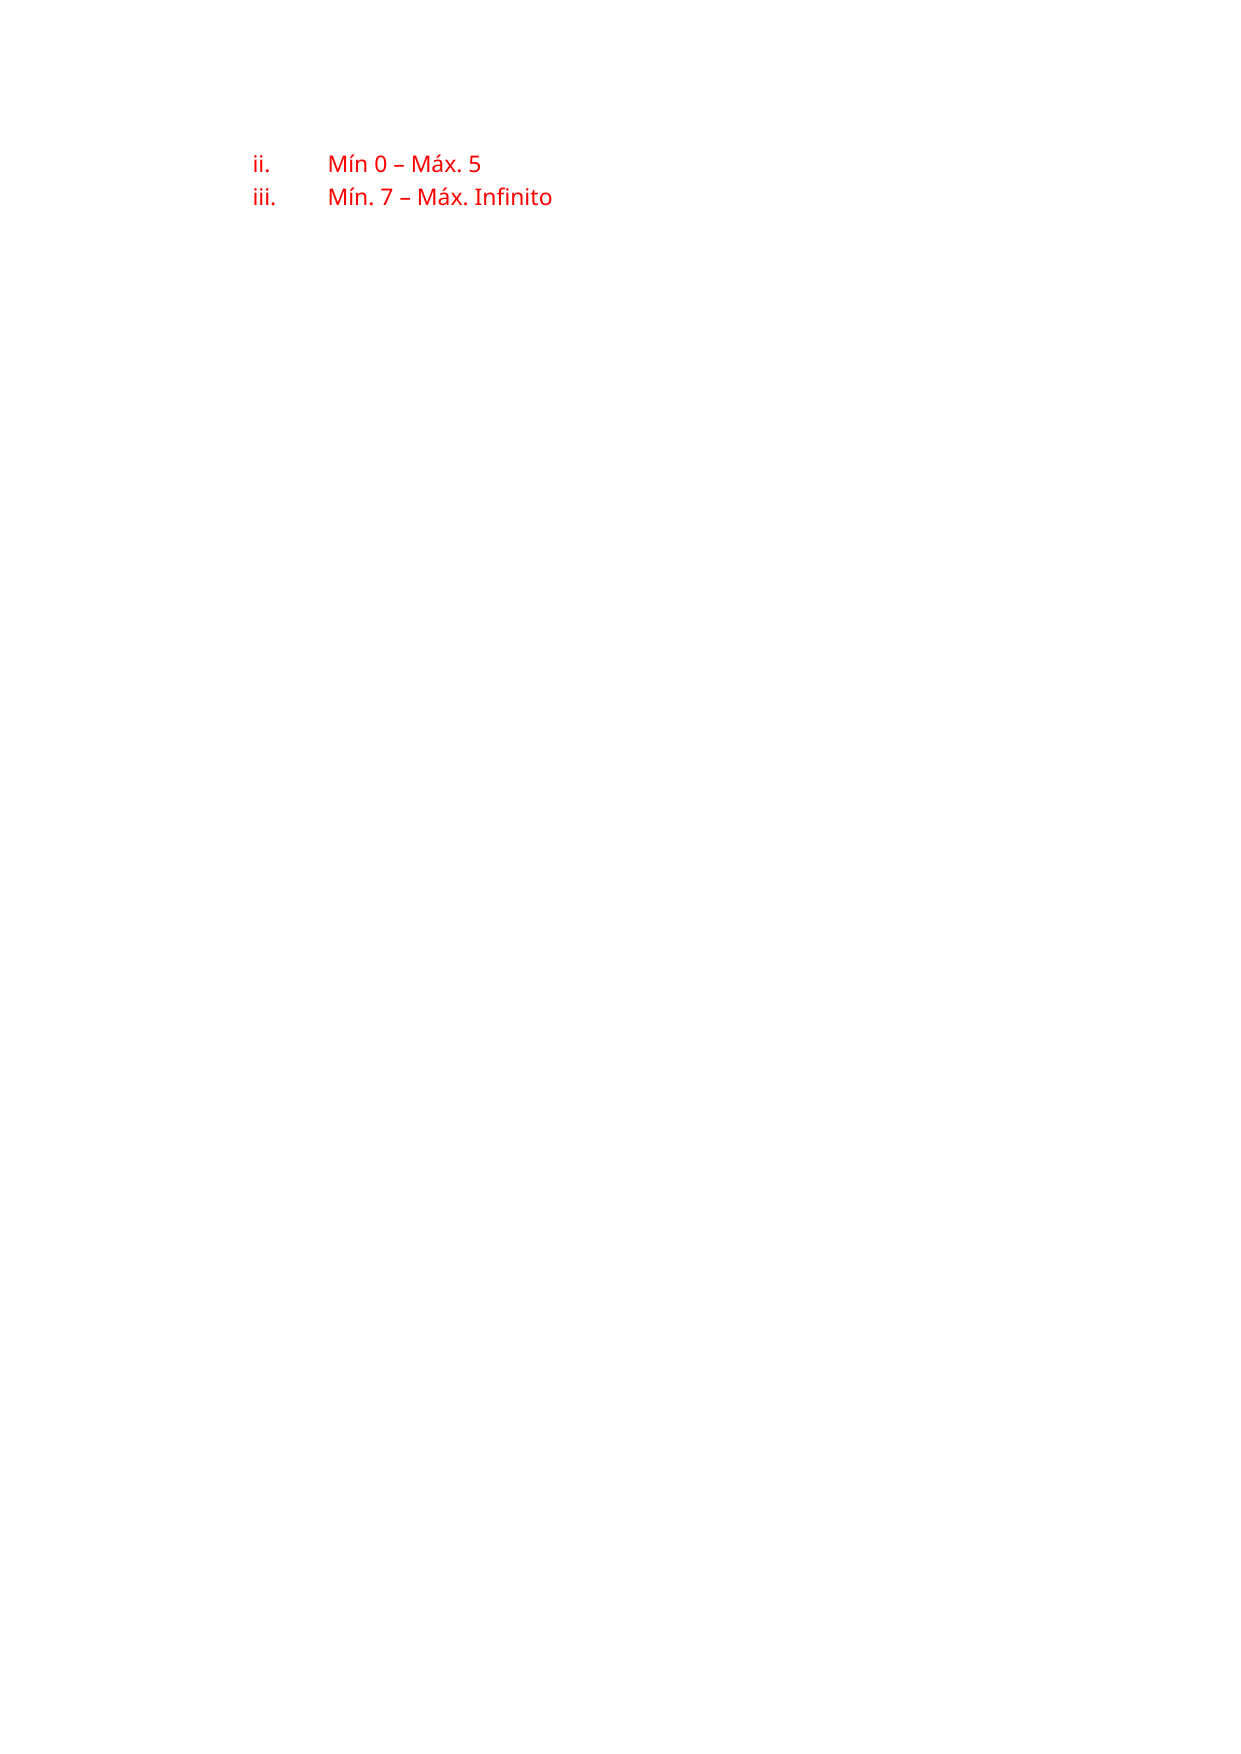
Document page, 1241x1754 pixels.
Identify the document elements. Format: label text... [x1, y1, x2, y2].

list Mín. 7 – Máx. Infinito [252, 181, 1063, 213]
list Mín 0 – Máx. 5 [252, 148, 1063, 179]
